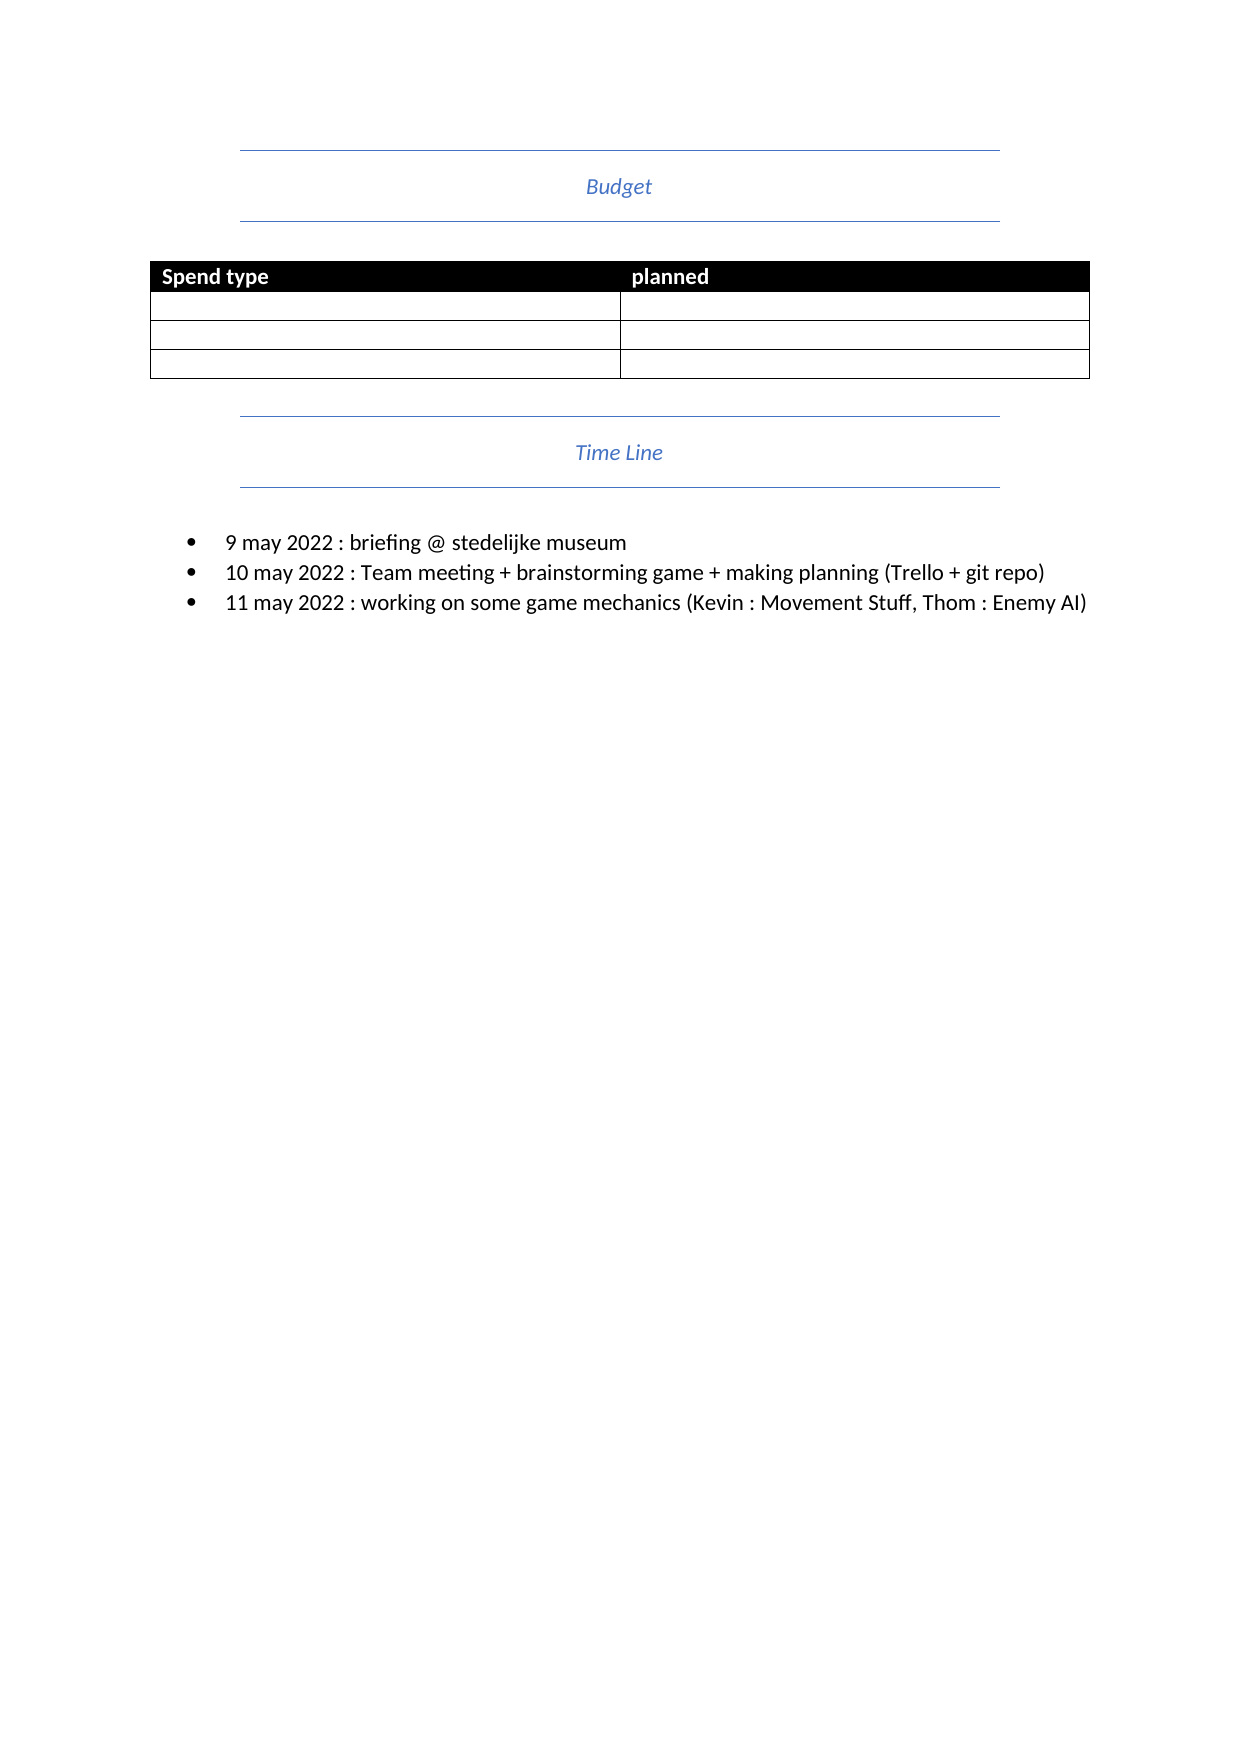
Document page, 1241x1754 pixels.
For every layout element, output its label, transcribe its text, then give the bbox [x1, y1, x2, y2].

table_cell [151, 292, 620, 319]
text Time Line [240, 417, 1000, 487]
table_cell [151, 321, 620, 349]
text Budget [240, 151, 1000, 221]
table_header Spend type [151, 263, 620, 291]
list 10 may 2022 : Team meeting + brainstorming game + making planning (Trello + git repo) [187, 558, 1090, 586]
list 11 may 2022 : working on some game mechanics (Kevin : Movement Stuff, Thom : Enemy AI) [187, 588, 1090, 616]
table_cell [621, 350, 1089, 378]
table_cell [621, 321, 1089, 349]
table_header planned [621, 263, 1089, 291]
table_cell [151, 350, 620, 378]
list 9 may 2022 : briefing @ stedelijke museum [187, 528, 1090, 556]
table_cell [621, 292, 1089, 319]
